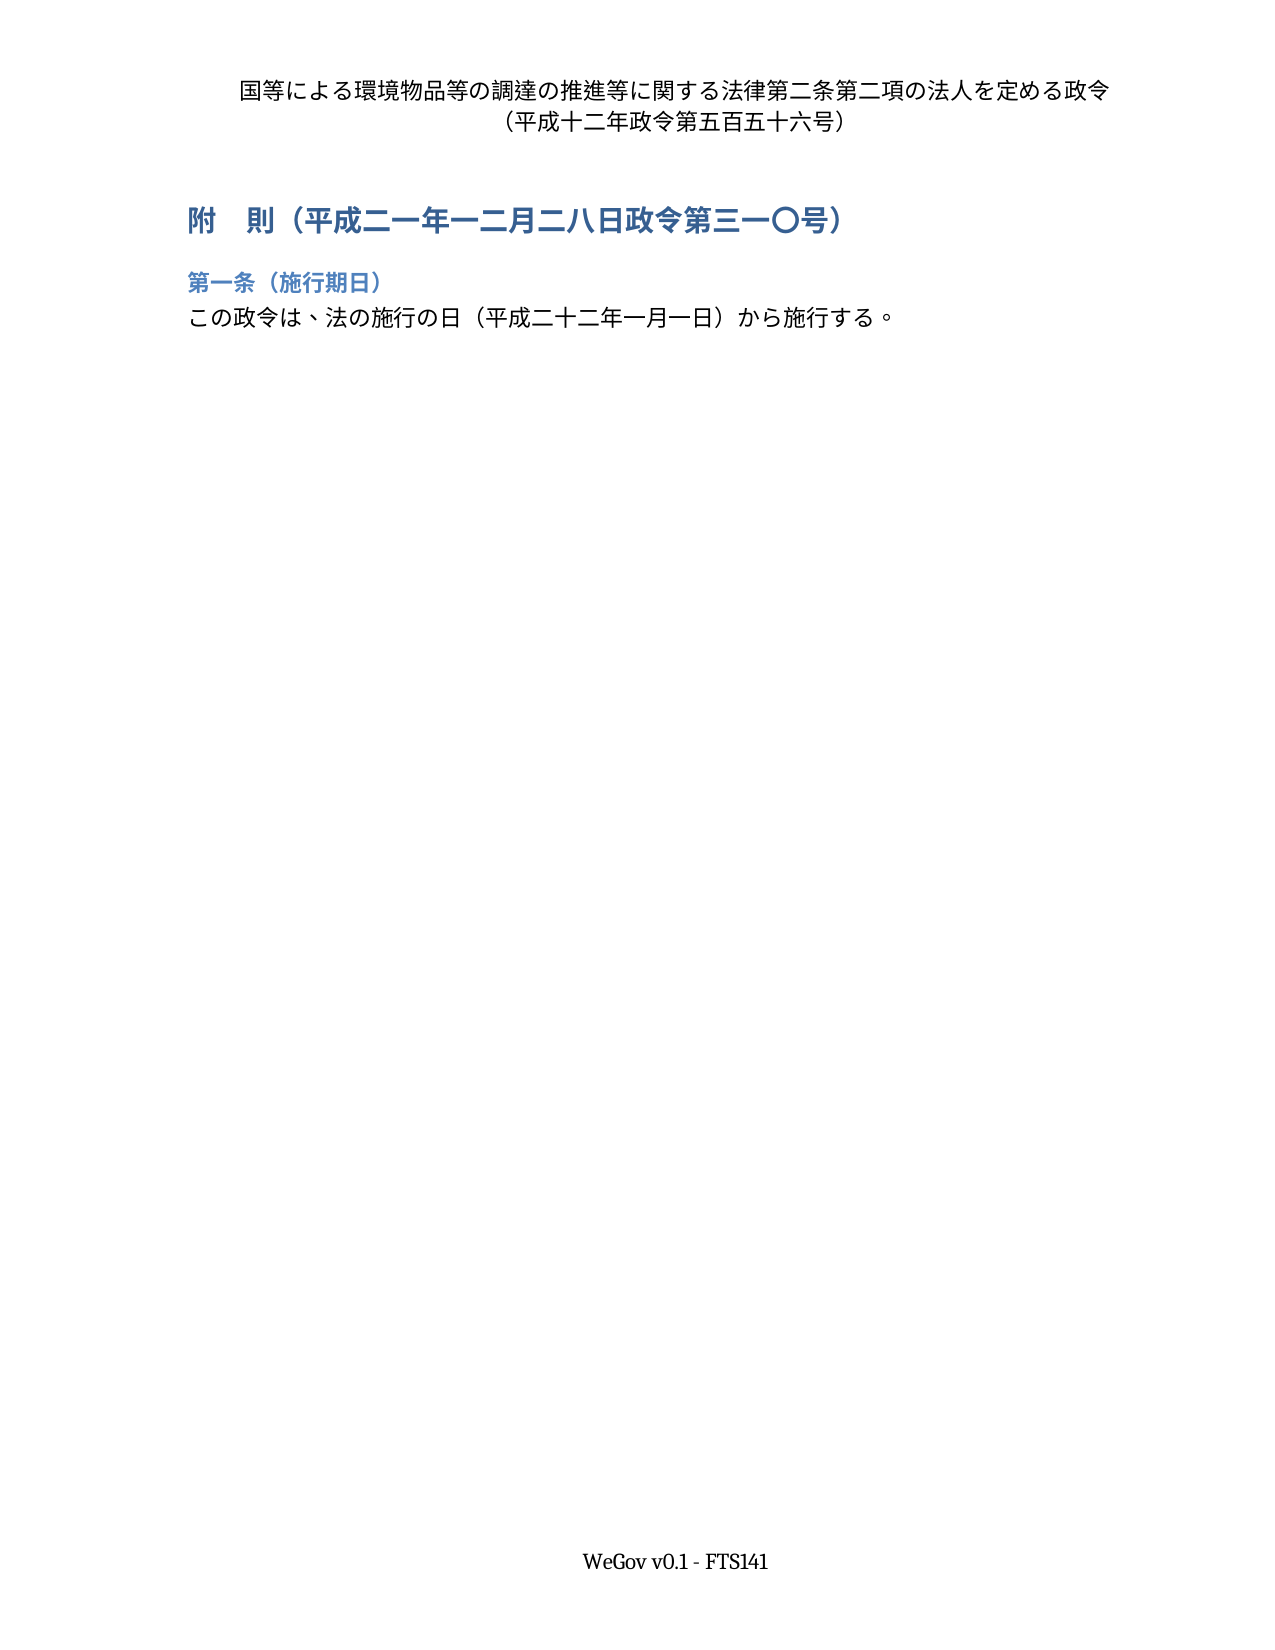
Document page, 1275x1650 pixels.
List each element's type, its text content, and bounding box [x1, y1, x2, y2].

subtitle 附 則（平成二一年一二月二八日政令第三一〇号） [187, 200, 1087, 240]
subtitle 第一条（施行期日） [187, 266, 1087, 298]
text この政令は、法の施行の日（平成二十二年一月一日）から施行する。 [187, 302, 1087, 334]
